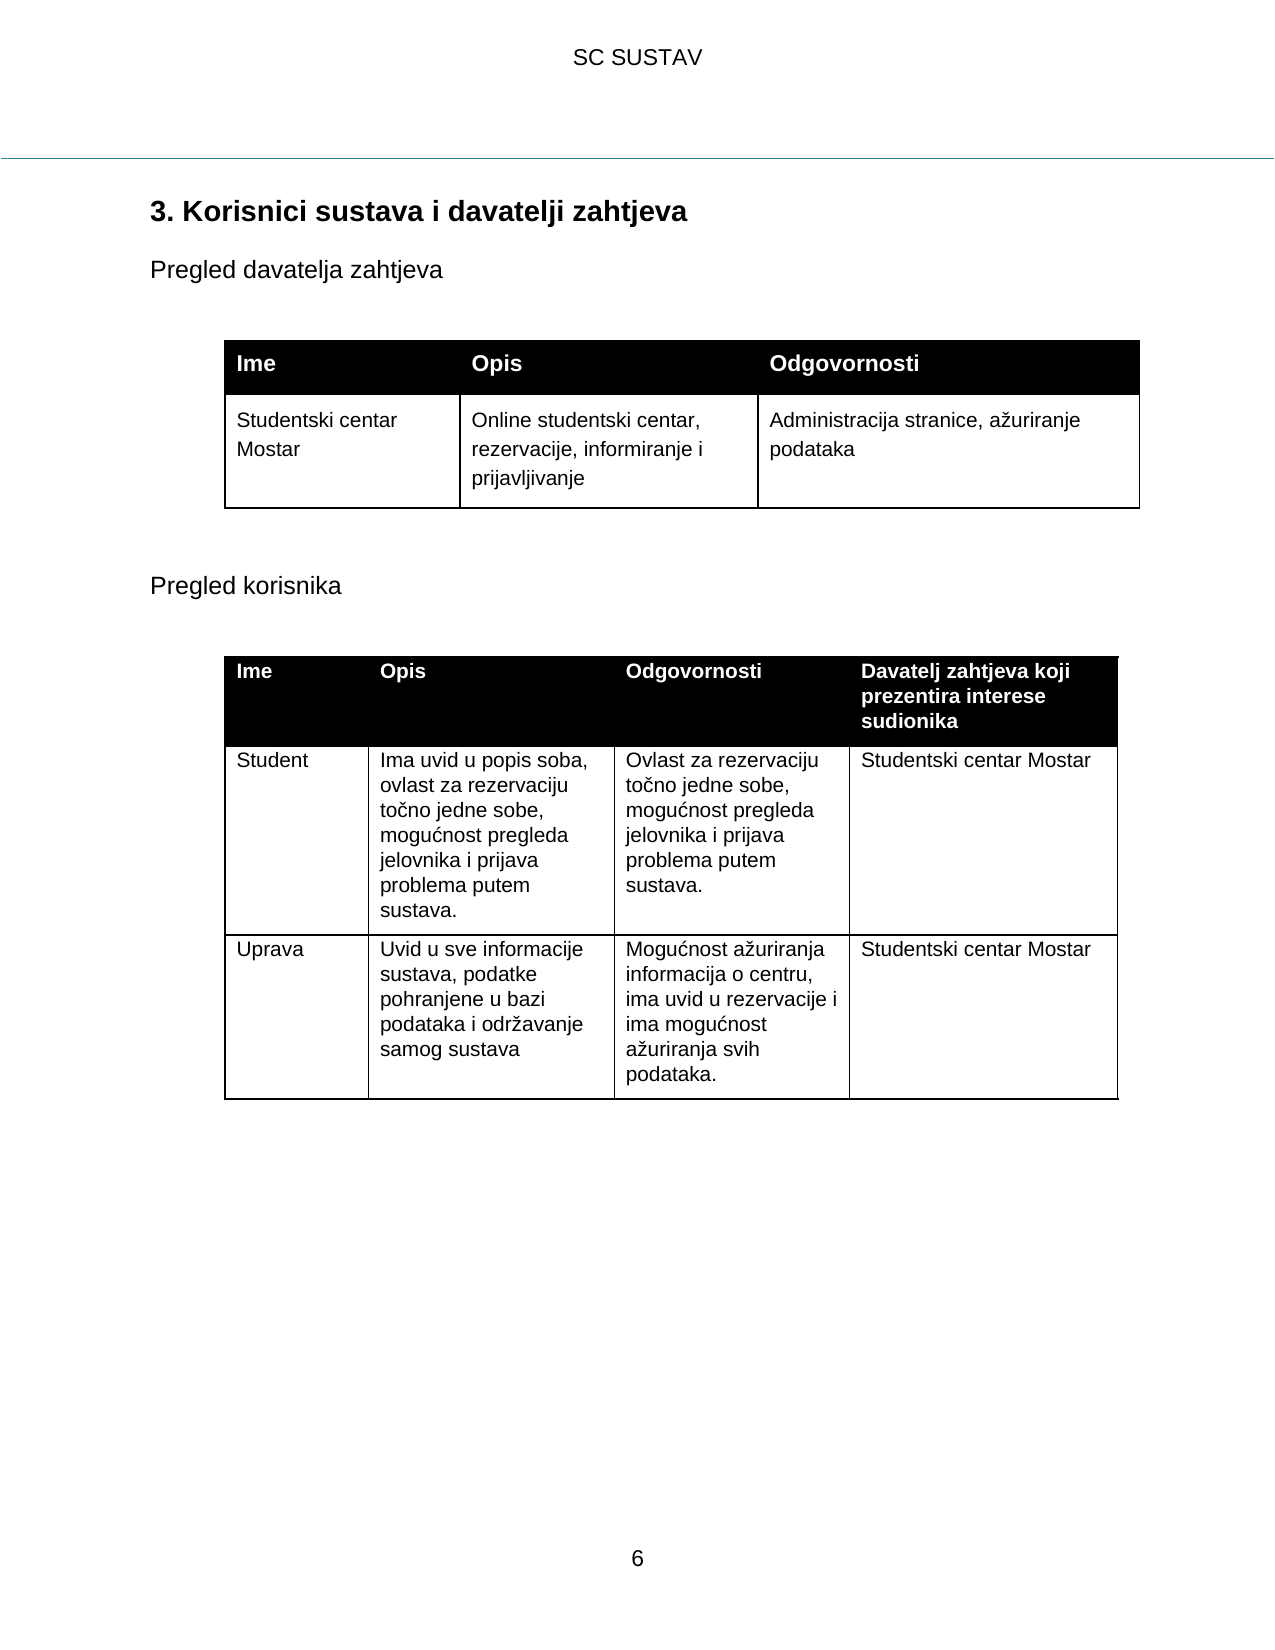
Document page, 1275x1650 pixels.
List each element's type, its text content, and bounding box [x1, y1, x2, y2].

table_cell Uprava [226, 936, 368, 1098]
table_header Ime [226, 341, 459, 394]
table_cell Studentski centar Mostar [226, 395, 459, 507]
table_header Opis [369, 658, 614, 745]
subtitle Pregled davatelja zahtjeva [150, 255, 1125, 284]
table_cell Uvid u sve informacije sustava, podatke pohranjene u bazi podataka i održavanje samog sustava [369, 936, 614, 1098]
table_header Odgovornosti [615, 658, 849, 745]
table_cell Ima uvid u popis soba, ovlast za rezervaciju točno jedne sobe, mogućnost pregleda jelovnika i prijava problema putem sustava. [369, 747, 614, 934]
subtitle Pregled korisnika [150, 571, 1125, 600]
table_cell Mogućnost ažuriranja informacija o centru, ima uvid u rezervacije i ima mogućnost ažuriranja svih podataka. [615, 936, 849, 1098]
table_cell Administracija stranice, ažuriranje podataka [759, 395, 1139, 507]
table_header Opis [461, 341, 757, 394]
table_cell Student [226, 747, 368, 934]
table_header Davatelj zahtjeva koji prezentira interese sudionika [850, 658, 1117, 745]
table_cell Studentski centar Mostar [850, 747, 1117, 934]
table_cell Online studentski centar, rezervacije, informiranje i prijavljivanje [461, 395, 757, 507]
table_header Odgovornosti [759, 341, 1139, 394]
subtitle 3. Korisnici sustava i davatelji zahtjeva [150, 194, 1125, 228]
table_cell Studentski centar Mostar [850, 936, 1117, 1098]
table_cell Ovlast za rezervaciju točno jedne sobe, mogućnost pregleda jelovnika i prijava problema putem sustava. [615, 747, 849, 934]
table_header Ime [226, 658, 368, 745]
